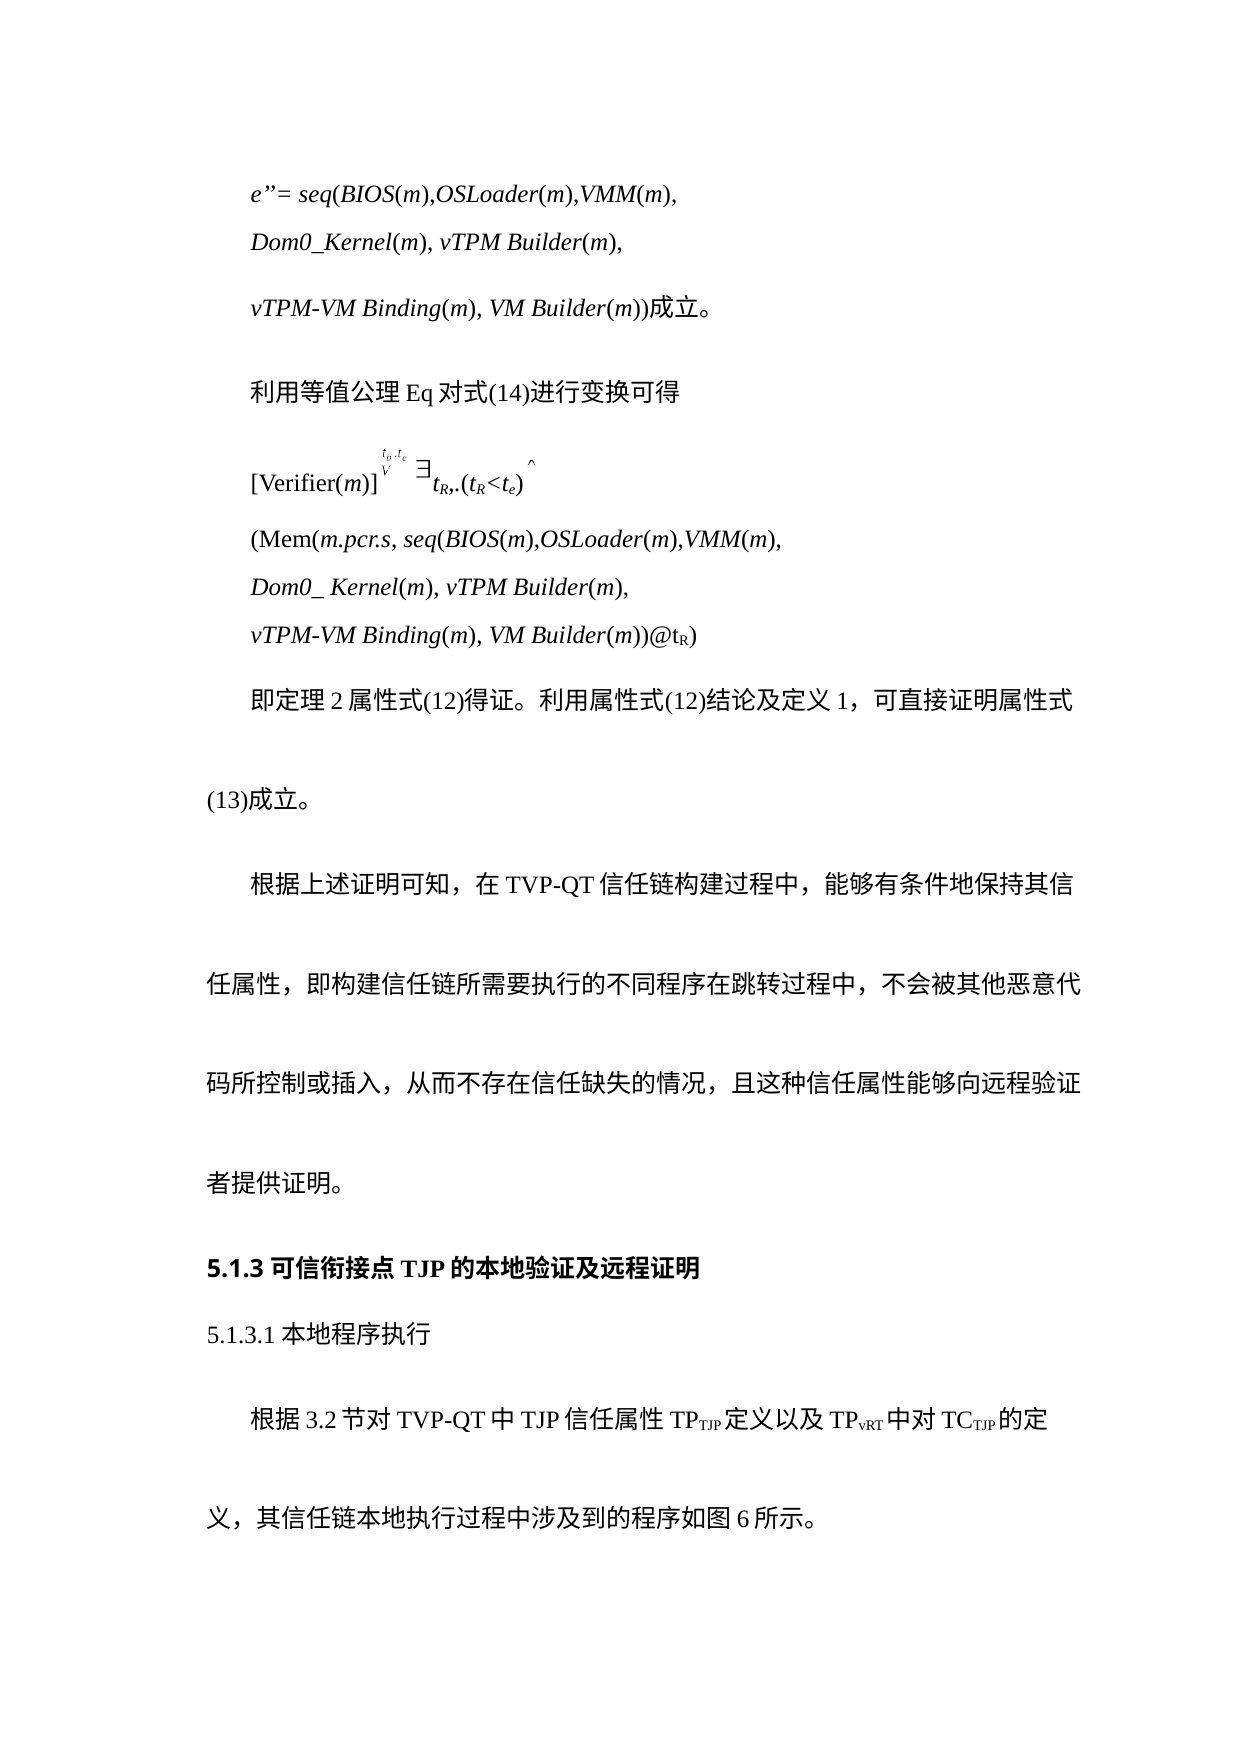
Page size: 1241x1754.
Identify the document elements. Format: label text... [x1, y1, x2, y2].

text Dom0_ Kernel(m), vTPM Builder(m), [207, 570, 1093, 603]
text 即定理2属性式(12)得证。利用属性式(12)结论及定义1，可直接证明属性式(13)成立。 [207, 665, 1093, 831]
list 5.1.3.1 本地程序执行 [207, 1299, 1093, 1366]
text Dom0_Kernel(m), vTPM Builder(m), [207, 225, 1093, 258]
text 根据上述证明可知，在TVP-QT信任链构建过程中，能够有条件地保持其信任属性，即构建信任链所需要执行的不同程序在跳转过程中，不会被其他恶意代码所控制或插入，从而不存在信任缺失的情况，且这种信任属性能够向远程验证者提供证明。 [207, 849, 1093, 1215]
text [Verifier(m)]tR,.(tR<te) [207, 442, 1093, 508]
text 利用等值公理Eq对式(14)进行变换可得 [207, 357, 1093, 423]
text vTPM-VM Binding(m), VM Builder(m))成立。 [207, 272, 1093, 339]
text vTPM-VM Binding(m), VM Builder(m))@tR) [207, 618, 1093, 651]
text e’’= seq(BIOS(m),OSLoader(m),VMM(m), [207, 177, 1093, 210]
text 根据3.2节对TVP-QT中TJP信任属性TPTJP定义以及TPvRT中对TCTJP的定义，其信任链本地执行过程中涉及到的程序如图6所示。 [207, 1384, 1093, 1550]
subtitle 可信衔接点TJP的本地验证及远程证明 [207, 1233, 1093, 1299]
text (Mem(m.pcr.s, seq(BIOS(m),OSLoader(m),VMM(m), [207, 522, 1093, 556]
